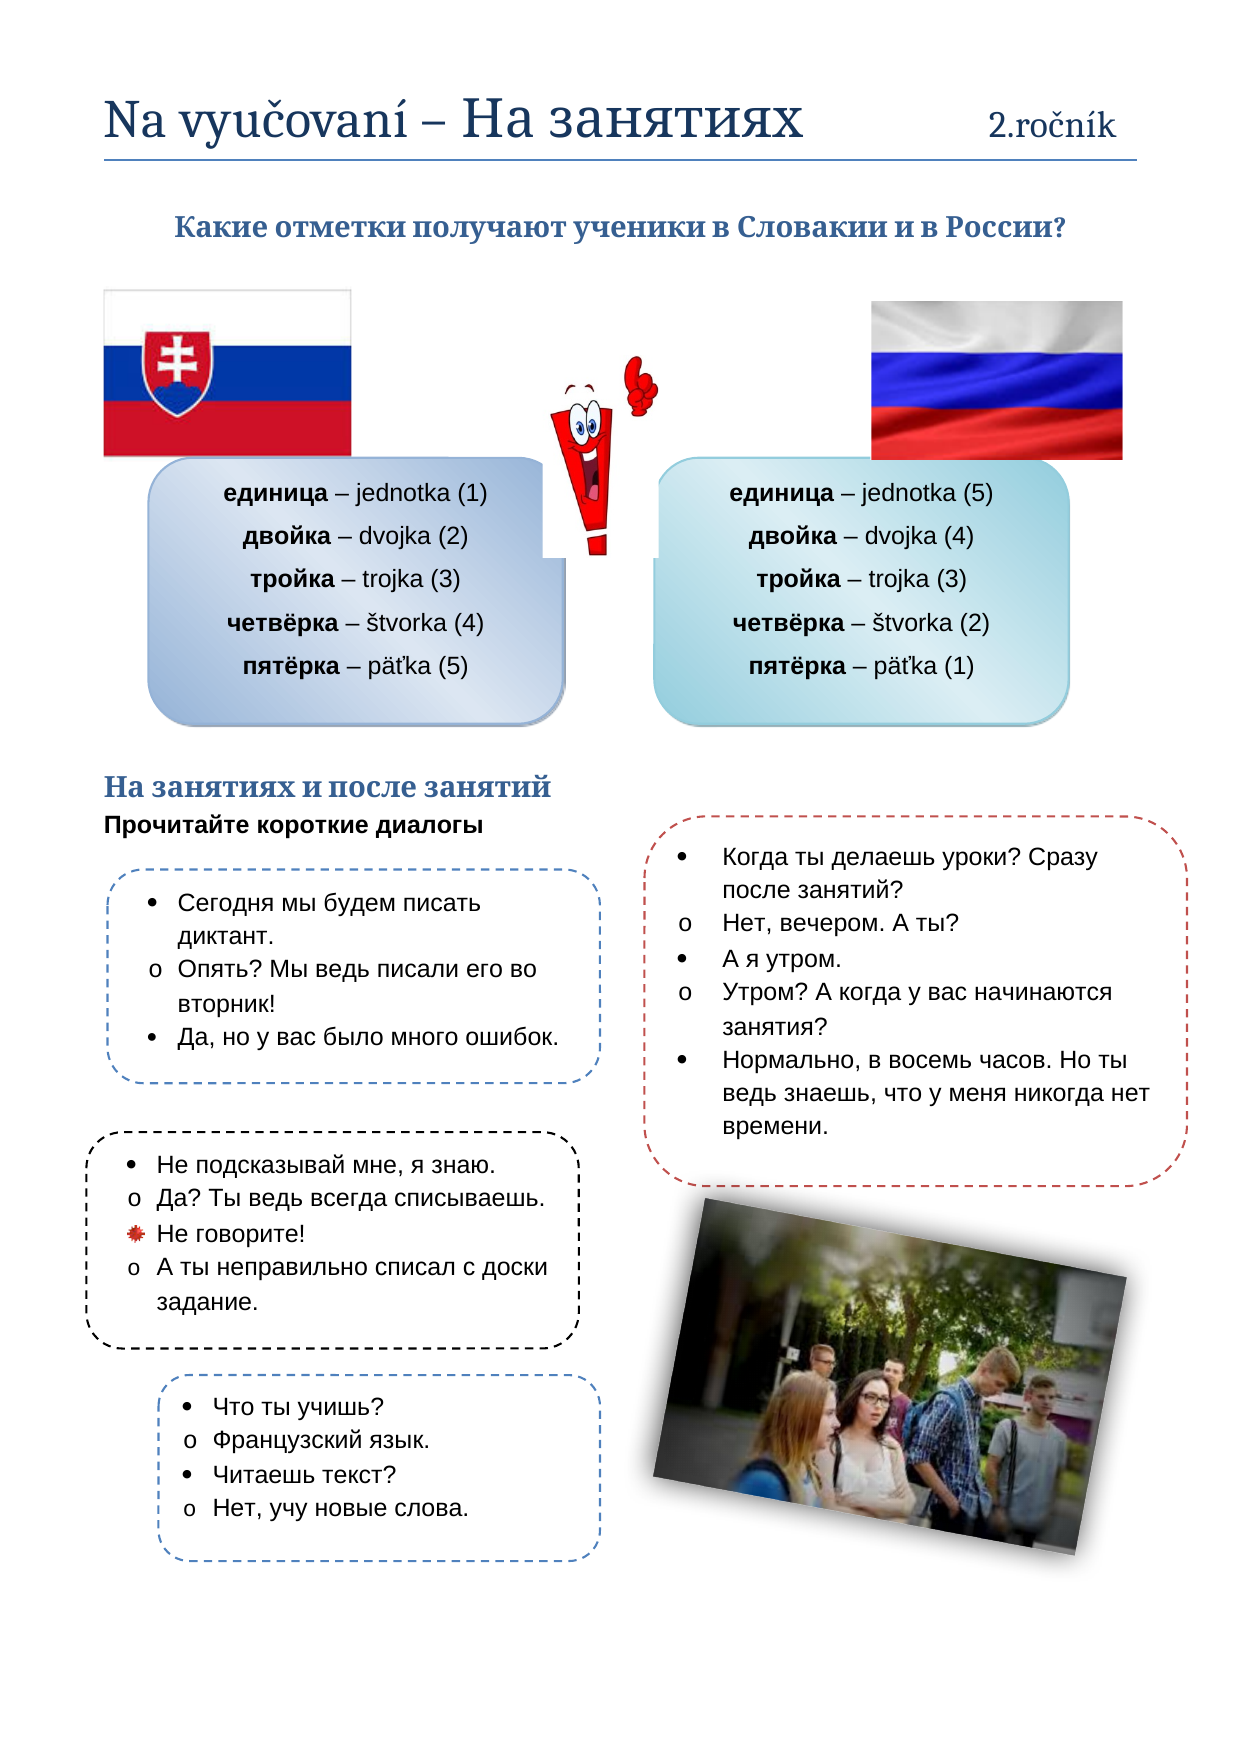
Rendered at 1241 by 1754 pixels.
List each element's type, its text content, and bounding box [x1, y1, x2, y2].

picture [127, 1225, 145, 1243]
picture [542, 355, 659, 558]
picture [654, 1199, 1126, 1555]
list Прочитайте короткие диалогы [103, 810, 1137, 838]
picture [103, 250, 352, 498]
subtitle На занятиях и после занятий [103, 771, 1137, 805]
picture [870, 301, 1126, 460]
title Na vyučovaní – На занятиях 2.ročník [103, 89, 1137, 161]
subtitle Какие отметки получают ученики в Словакии и в России? [103, 211, 1137, 245]
